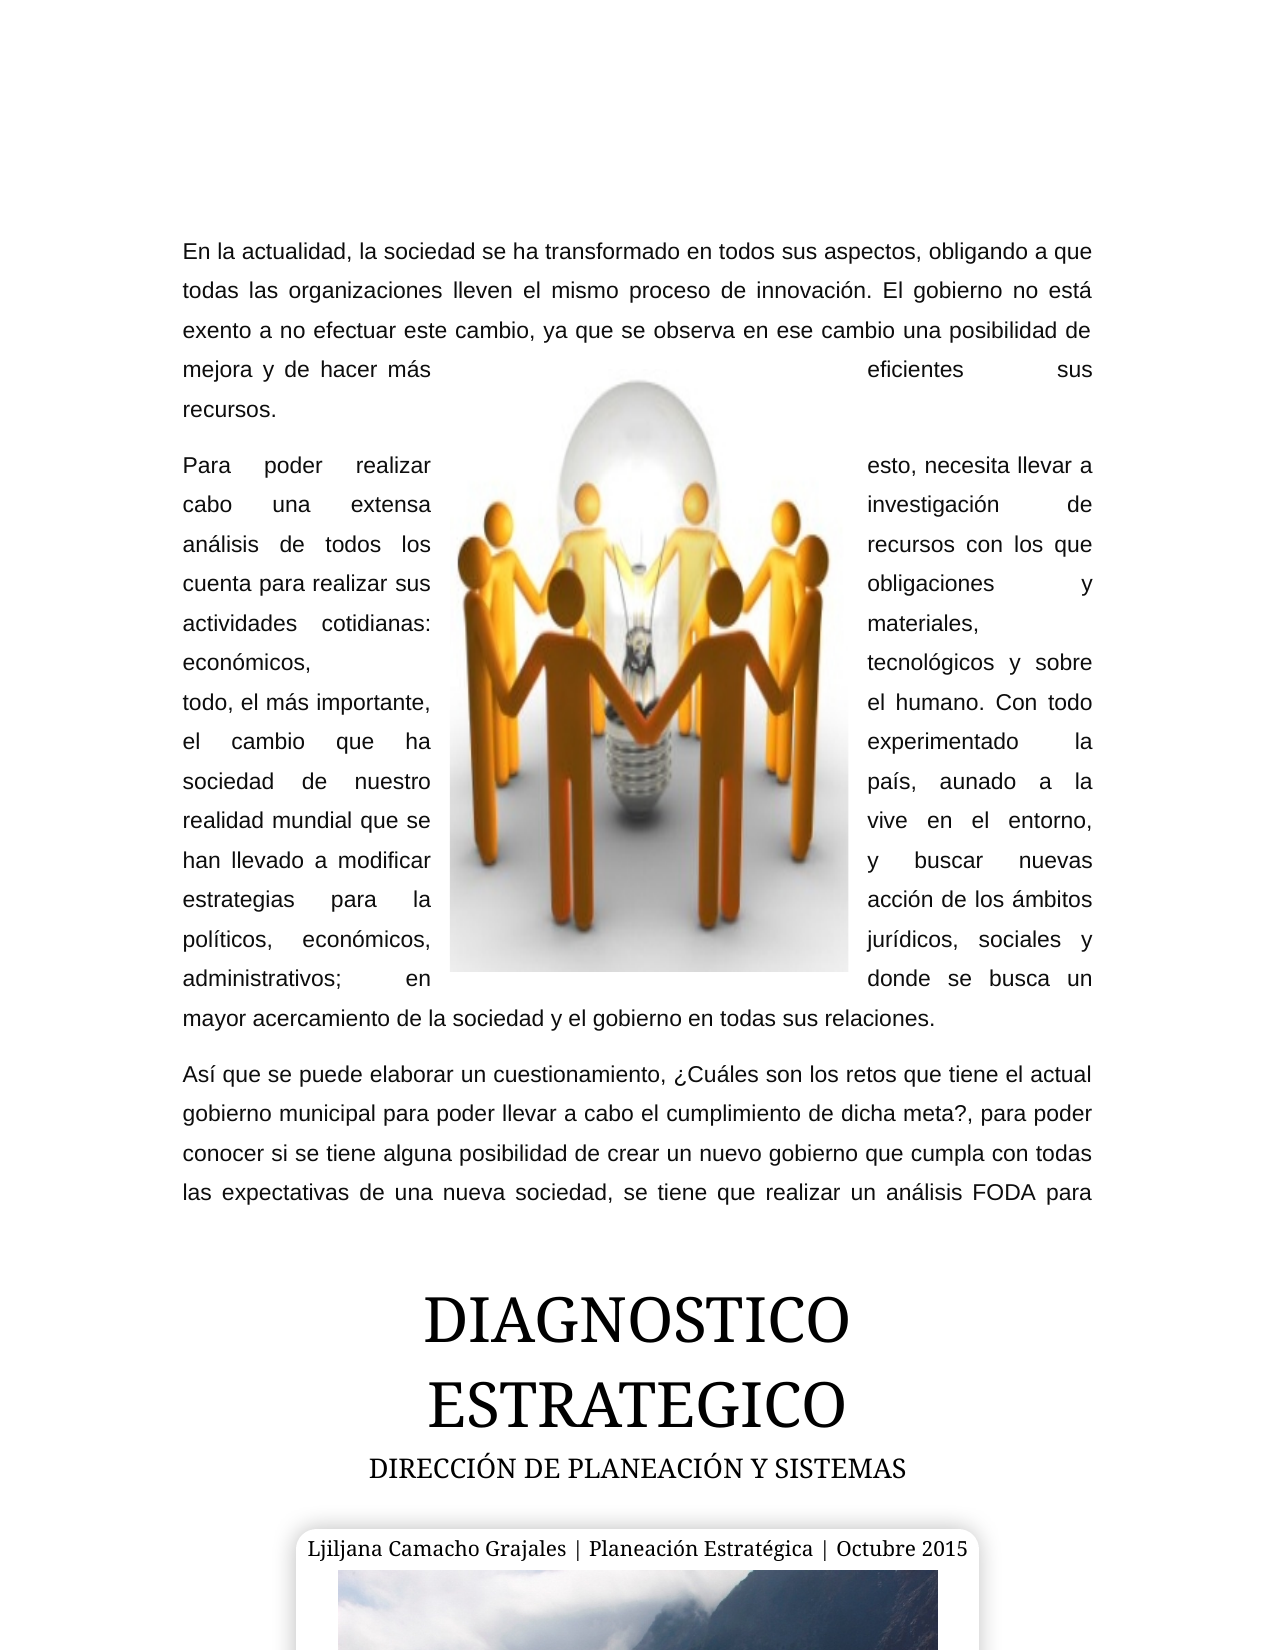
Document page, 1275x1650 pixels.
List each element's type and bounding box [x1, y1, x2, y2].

picture [445, 369, 848, 968]
picture [338, 1570, 938, 1650]
